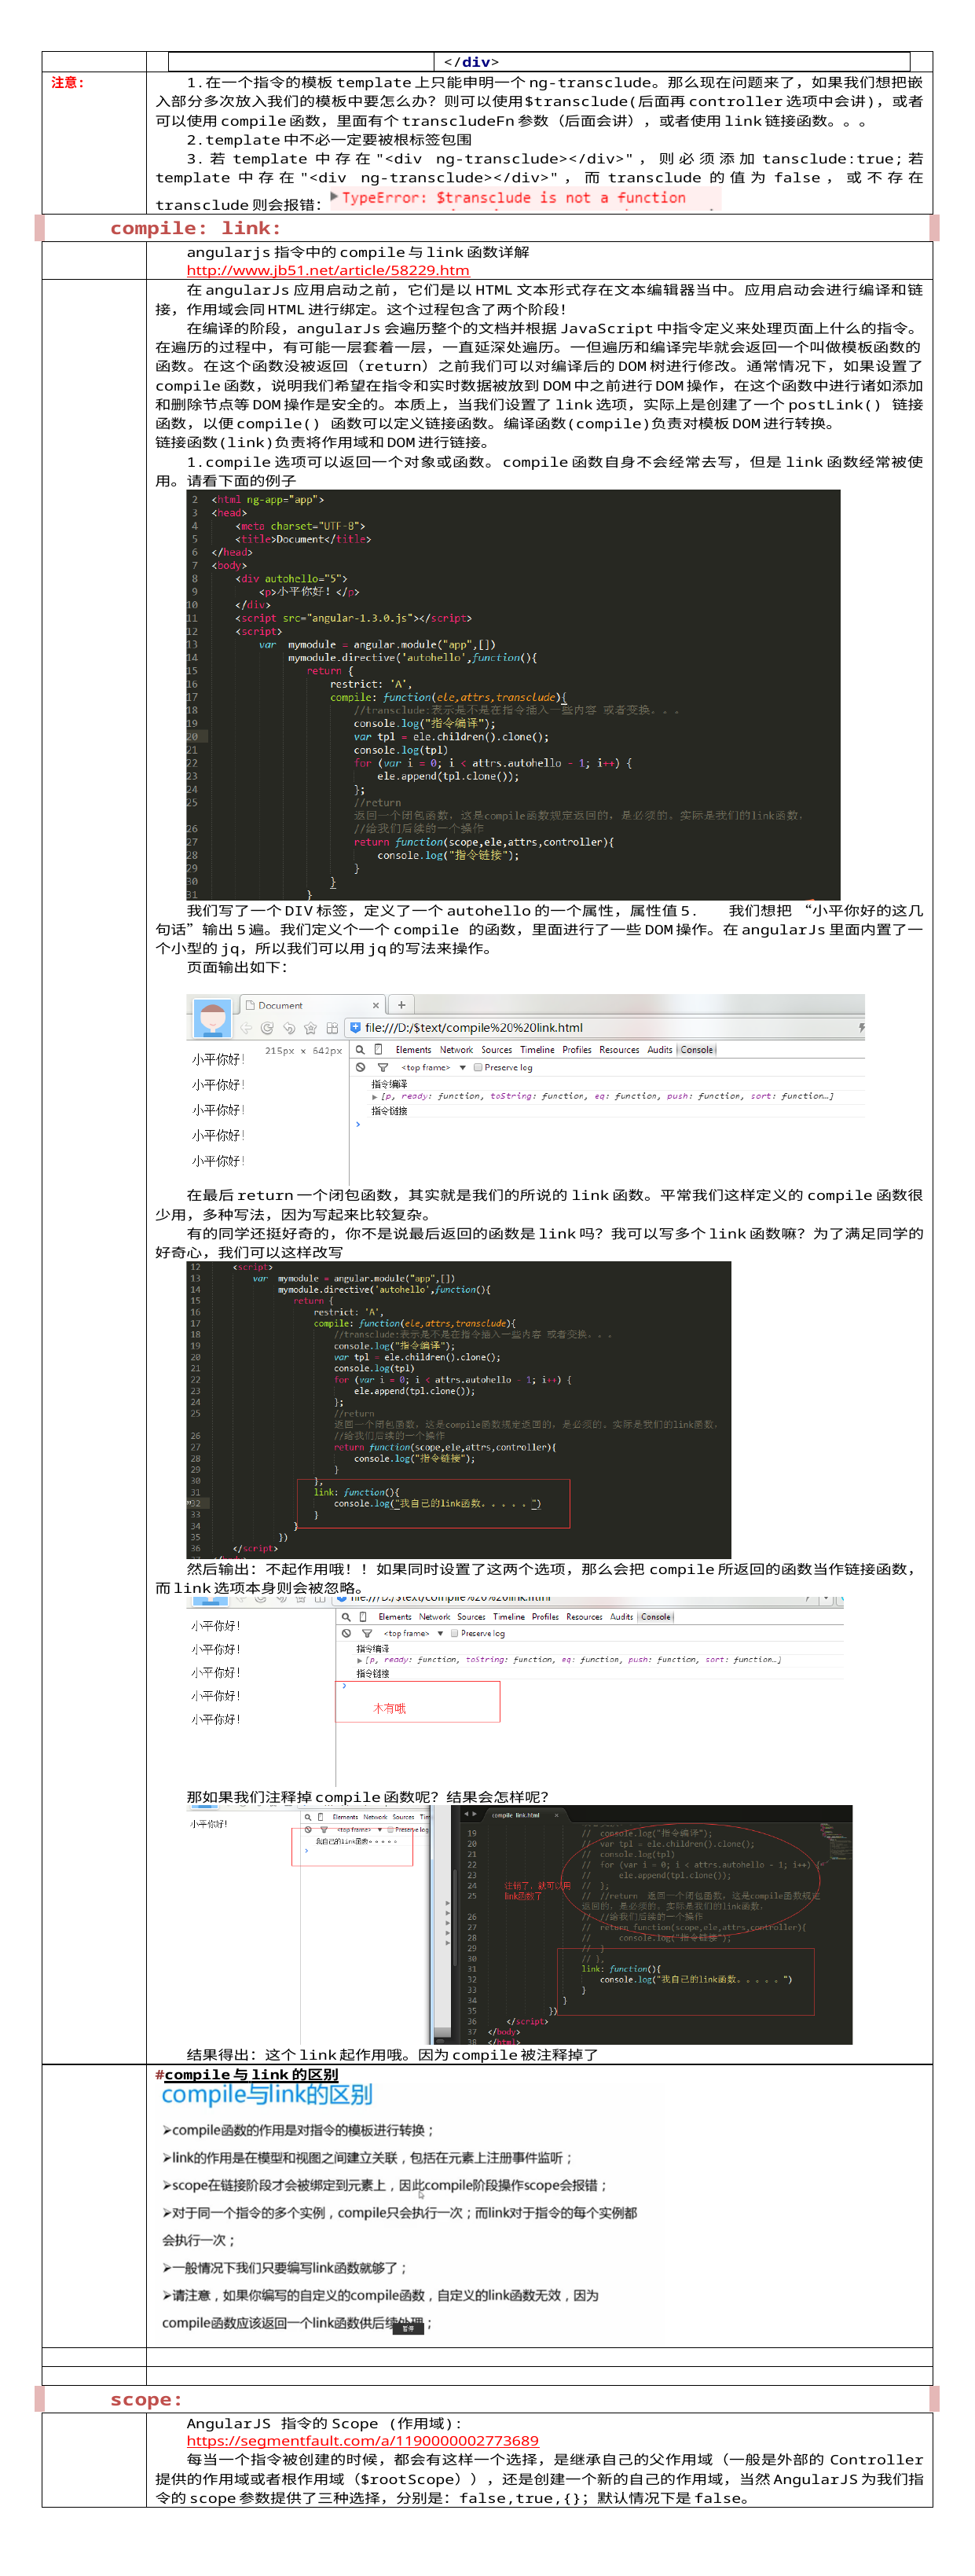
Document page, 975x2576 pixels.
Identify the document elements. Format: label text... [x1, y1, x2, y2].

table_header [42, 242, 146, 279]
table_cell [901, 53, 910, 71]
table_cell :'element' [42, 52, 146, 72]
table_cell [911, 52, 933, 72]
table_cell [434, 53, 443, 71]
table_cell [147, 2348, 933, 2366]
table_cell 1.在一个指令的模板template上只能申明一个ng-transclude。那么现在问题来了，如果我们想把嵌入部分多次放入我们的模板中要怎么办？则可以使用$transclude(后面再controller选项中会讲)，或者可以使用compile函数，里面有个transcludeFn参数（后面会讲），或者使用link链接函数。。。 2.template中不必一定要被根标签包围 3.若template中存在"<div ng-transclude></div>"，则必须添加tansclude:true;若template中存在"<div ng-transclude></div>"，而transclude的值为false，或不存在transclude则会报错： [147, 72, 933, 214]
picture [186, 994, 866, 1186]
table_cell [42, 2065, 146, 2347]
table_cell compile与link的区别 [147, 2065, 933, 2347]
table_cell 在angularJs应用启动之前，它们是以HTML文本形式存在文本编辑器当中。应用启动会进行编译和链接，作用域会同HTML进行绑定。这个过程包含了两个阶段！ 在编译的阶段，angularJs会遍历整个的文档并根据JavaScript中指令定义来处理页面上什么的指令。在遍历的过程中，有可能一层套着一层，一直延深处遍历。一但遍历和编译完毕就会返回一个叫做模板函数的函数。在这个函数没被返回（return）之前我们可以对编译后的DOM树进行修改。通常情况下，如果设置了compile函数，说明我们希望在指令和实时数据被放到DOM中之前进行DOM操作，在这个函数中进行诸如添加和删除节点等DOM操作是安全的。本质上，当我们设置了link选项，实际上是创建了一个postLink() 链接函数，以便compile() 函数可以定义链接函数。编译函数(compile)负责对模板DOM进行转换。 链接函数(link)负责将作用域和DOM进行链接。 1.compile选项可以返回一个对象或函数。compile函数自身不会经常去写，但是link函数经常被使用。请看下面的例子 我们写了一个DIV标签，定义了一个autohello的一个属性，属性值5. 我们想把 “小平你好的这几句话”输出5遍。我们定义个一个compile 的函数，里面进行了一些DOM操作。在angularJs里面内置了一个小型的jq，所以我们可以用jq的写法来操作。 页面输出如下： 在最后return一个闭包函数，其实就是我们的所说的link函数。平常我们这样定义的compile函数很少用，多种写法，因为写起来比较复杂。 有的同学还挺好奇的，你不是说最后返回的函数是link吗？我可以写多个link函数嘛？为了满足同学的好奇心，我们可以这样改写 然后输出：不起作用哦！！如果同时设置了这两个选项，那么会把compile所返回的函数当作链接函数，而link选项本身则会被忽略。 那如果我们注释掉compile函数呢？结果会怎样呢？ 结果得出：这个link起作用哦。因为compile被注释掉了 [147, 280, 933, 2064]
text scope: [45, 2386, 929, 2412]
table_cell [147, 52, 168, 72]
table_cell 注意: [42, 72, 146, 214]
table_header angularjs指令中的compile与link函数详解 http://www.jb51.net/article/58229.htm [147, 242, 933, 279]
picture [186, 1597, 844, 1787]
table_header AngularJS 指令的 Scope (作用域): https://segmentfault.com/a/1190000002773689 每当一个指令被创建的时候，都会有这样一个选择，是继承自己的父作用域（一般是外部的Controller提供的作用域或者根作用域（$rootScope）），还是创建一个新的自己的作用域，当然AngularJS为我们指令的scope参数提供了三种选择，分别是：false,true,{}；默认情况下是false。 [147, 2413, 933, 2507]
picture [155, 2083, 665, 2347]
table_cell [42, 2367, 146, 2384]
text compile: link: [45, 215, 929, 241]
table_cell [42, 280, 146, 2064]
table_cell [42, 2348, 146, 2366]
table_cell [147, 2367, 933, 2384]
table_header [42, 2413, 146, 2507]
picture [186, 490, 841, 901]
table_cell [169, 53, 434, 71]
picture [330, 186, 722, 211]
picture [186, 1805, 853, 2045]
picture [186, 1261, 731, 1559]
